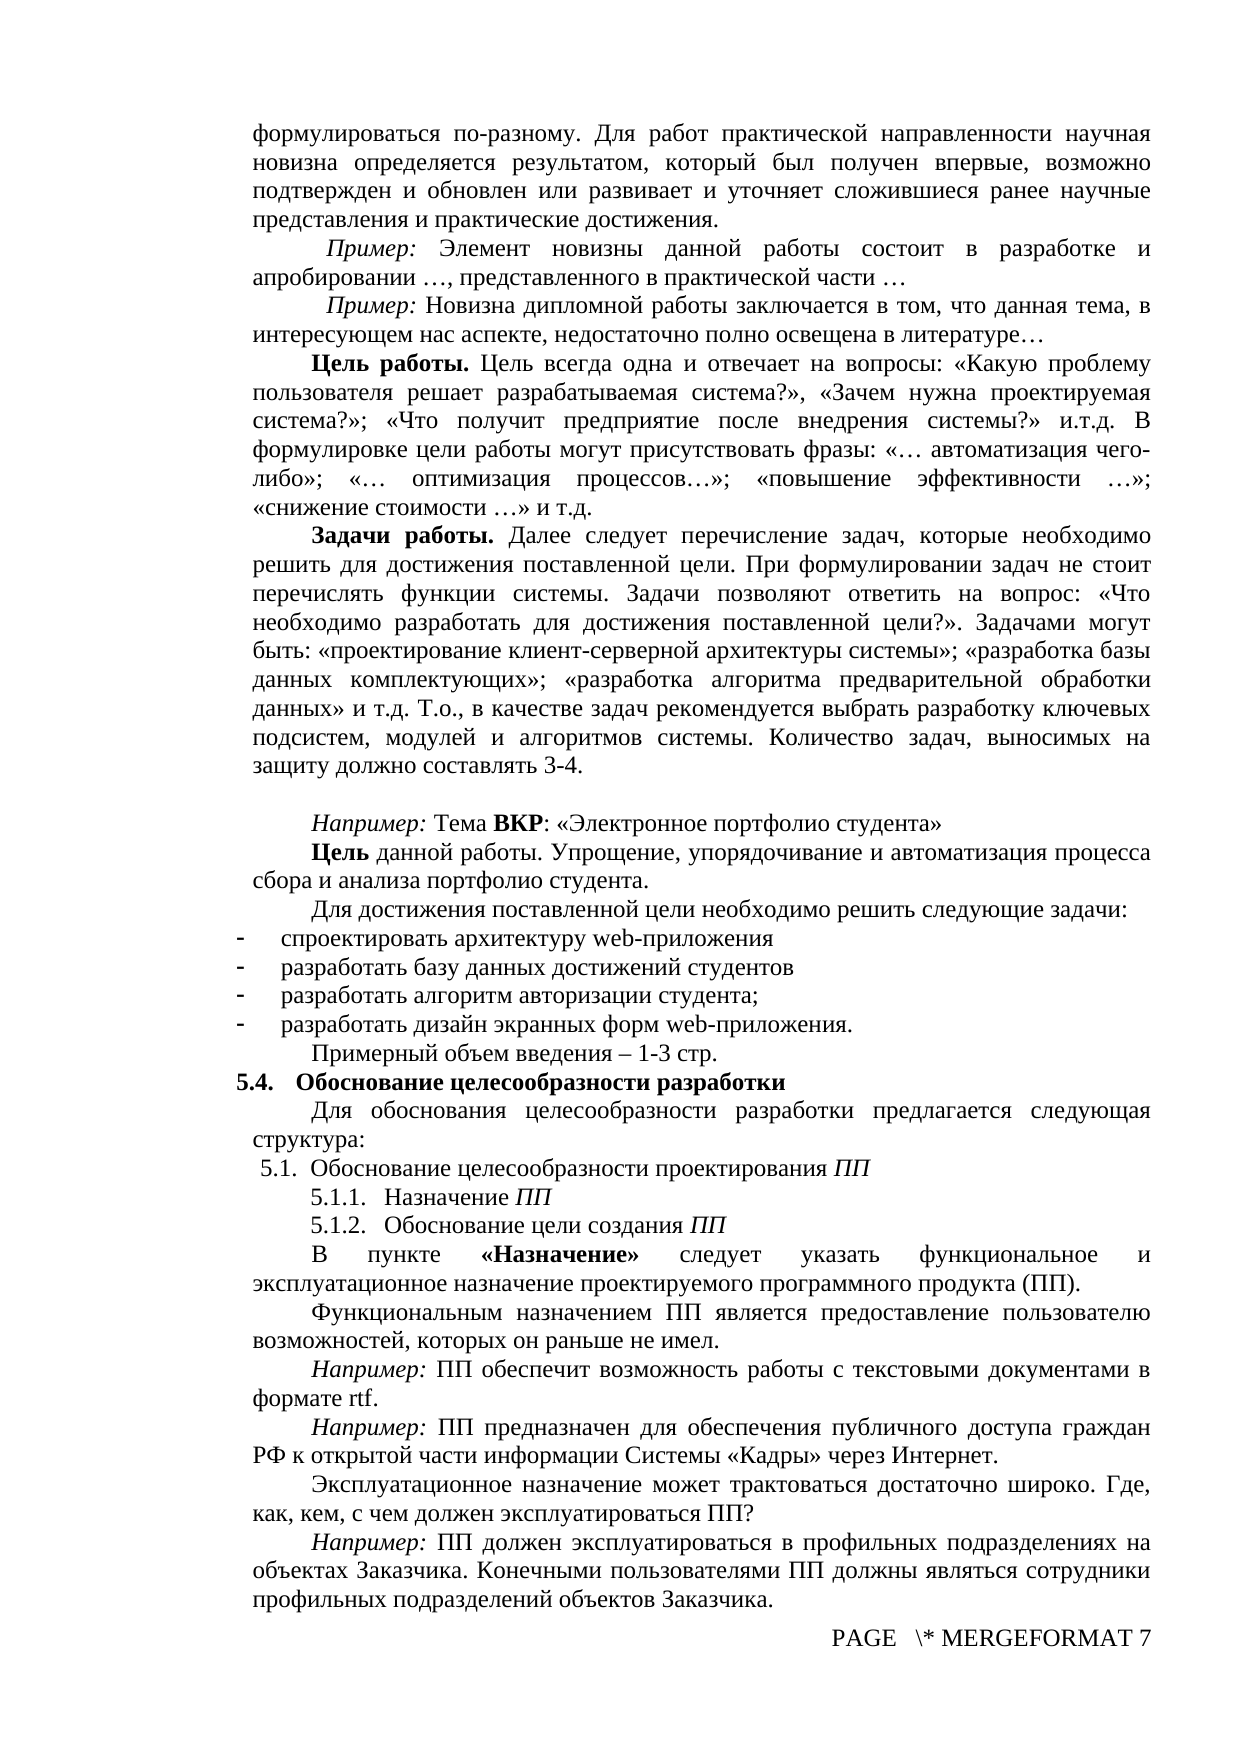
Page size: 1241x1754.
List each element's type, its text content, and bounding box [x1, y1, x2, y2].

list Назначение ПП [310, 1182, 1152, 1211]
text Для достижения поставленной цели необходимо решить следующие задачи: [252, 894, 1152, 923]
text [252, 118, 1152, 233]
text Эксплуатационное назначение может трактоваться достаточно широко. Где, как, кем, с чем должен эксплуатироваться ПП? [252, 1469, 1152, 1527]
text Для обоснования целесообразности разработки предлагается следующая структура: [252, 1096, 1152, 1153]
list разработать дизайн экранных форм web-приложения. [236, 1009, 1152, 1038]
text Цель работы. Цель всегда одна и отвечает на вопросы: «Какую проблему пользователя решает разрабатываемая система?», «Зачем нужна проектируемая система?»; «Что получит предприятие после внедрения системы?» и.т.д. В формулировке цели работы могут присутствовать фразы: «… автоматизация чего-либо»; «… оптимизация процессов…»; «повышение эффективности …»; «снижение стоимости …» и т.д. [252, 348, 1152, 521]
list Обоснование цели создания ПП [310, 1211, 1152, 1239]
list разработать базу данных достижений студентов [236, 952, 1152, 981]
text Например: ПП должен эксплуатироваться в профильных подразделениях на объектах Заказчика. Конечными пользователями ПП должны являться сотрудники профильных подразделений объектов Заказчика. [252, 1527, 1152, 1613]
list Обоснование целесообразности проектирования ПП [260, 1153, 1152, 1182]
text Например: ПП предназначен для обеспечения публичного доступа граждан РФ к открытой части информации Системы «Кадры» через Интернет. [252, 1412, 1152, 1469]
text Пример: Элемент новизны данной работы состоит в разработке и апробировании …, представленного в практической части … [252, 233, 1152, 291]
list Обоснование целесообразности разработки [236, 1067, 1152, 1096]
text Пример: Новизна дипломной работы заключается в том, что данная тема, в интересующем нас аспекте, недостаточно полно освещена в литературе… [252, 291, 1152, 348]
text Примерный объем введения – 1-3 стр. [252, 1038, 1152, 1067]
text Например: ПП обеспечит возможность работы с текстовыми документами в формате rtf. [252, 1354, 1152, 1412]
text В пункте «Назначение» следует указать функциональное и эксплуатационное назначение проектируемого программного продукта (ПП). [252, 1239, 1152, 1297]
list разработать алгоритм авторизации студента; [236, 981, 1152, 1009]
list спроектировать архитектуру web-приложения [236, 923, 1152, 952]
text Например: Тема ВКР: «Электронное портфолио студента» [252, 808, 1152, 837]
text Функциональным назначением ПП является предоставление пользователю возможностей, которых он раньше не имел. [252, 1297, 1152, 1354]
text Цель данной работы. Упрощение, упорядочивание и автоматизация процесса сбора и анализа портфолио студента. [252, 837, 1152, 894]
text Задачи работы. Далее следует перечисление задач, которые необходимо решить для достижения поставленной цели. При формулировании задач не стоит перечислять функции системы. Задачи позволяют ответить на вопрос: «Что необходимо разработать для достижения поставленной цели?». Задачами могут быть: «проектирование клиент-серверной архитектуры системы»; «разработка базы данных комплектующих»; «разработка алгоритма предварительной обработки данных» и т.д. Т.о., в качестве задач рекомендуется выбрать разработку ключевых подсистем, модулей и алгоритмов системы. Количество задач, выносимых на защиту должно составлять 3-4. [252, 521, 1152, 779]
